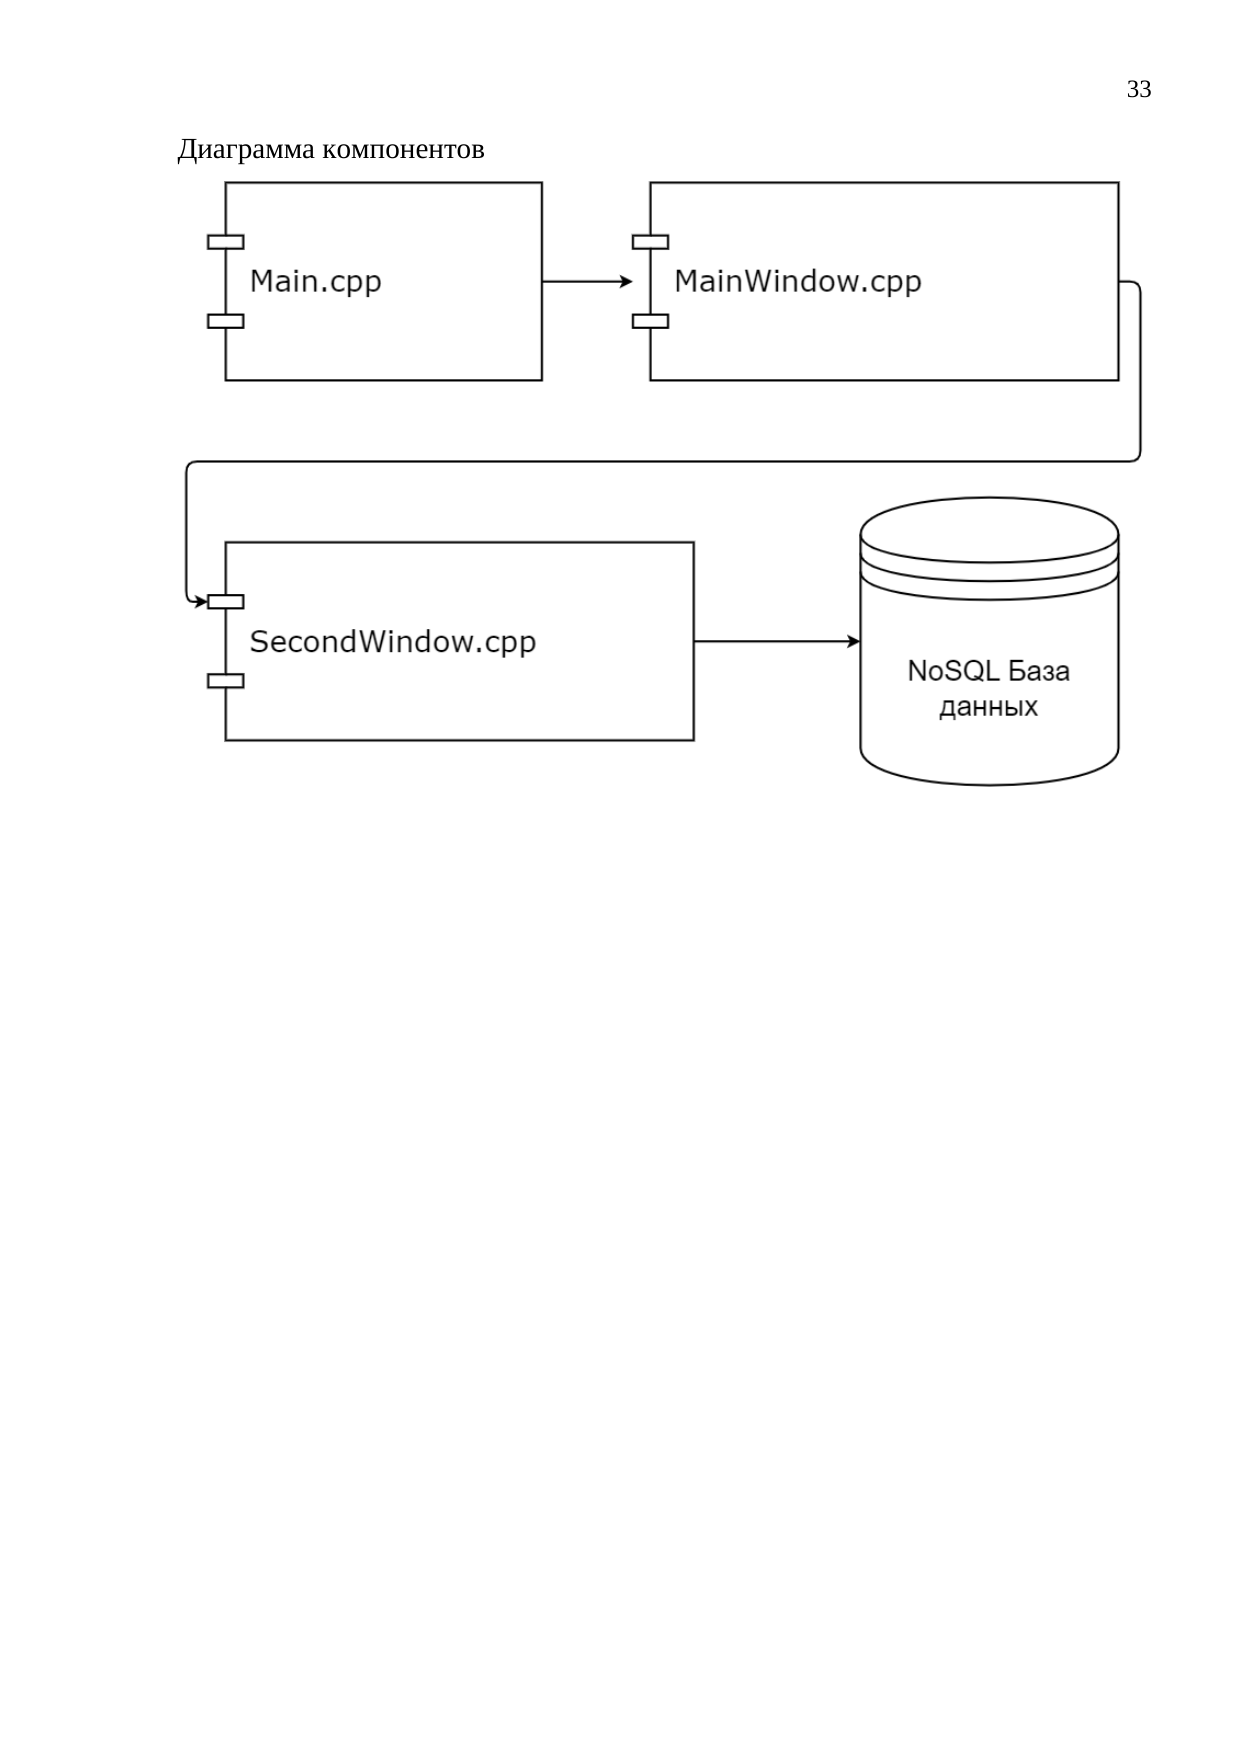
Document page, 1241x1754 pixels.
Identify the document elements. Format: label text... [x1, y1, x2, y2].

text Диаграмма компонентов [177, 131, 1152, 165]
picture [177, 181, 1152, 787]
